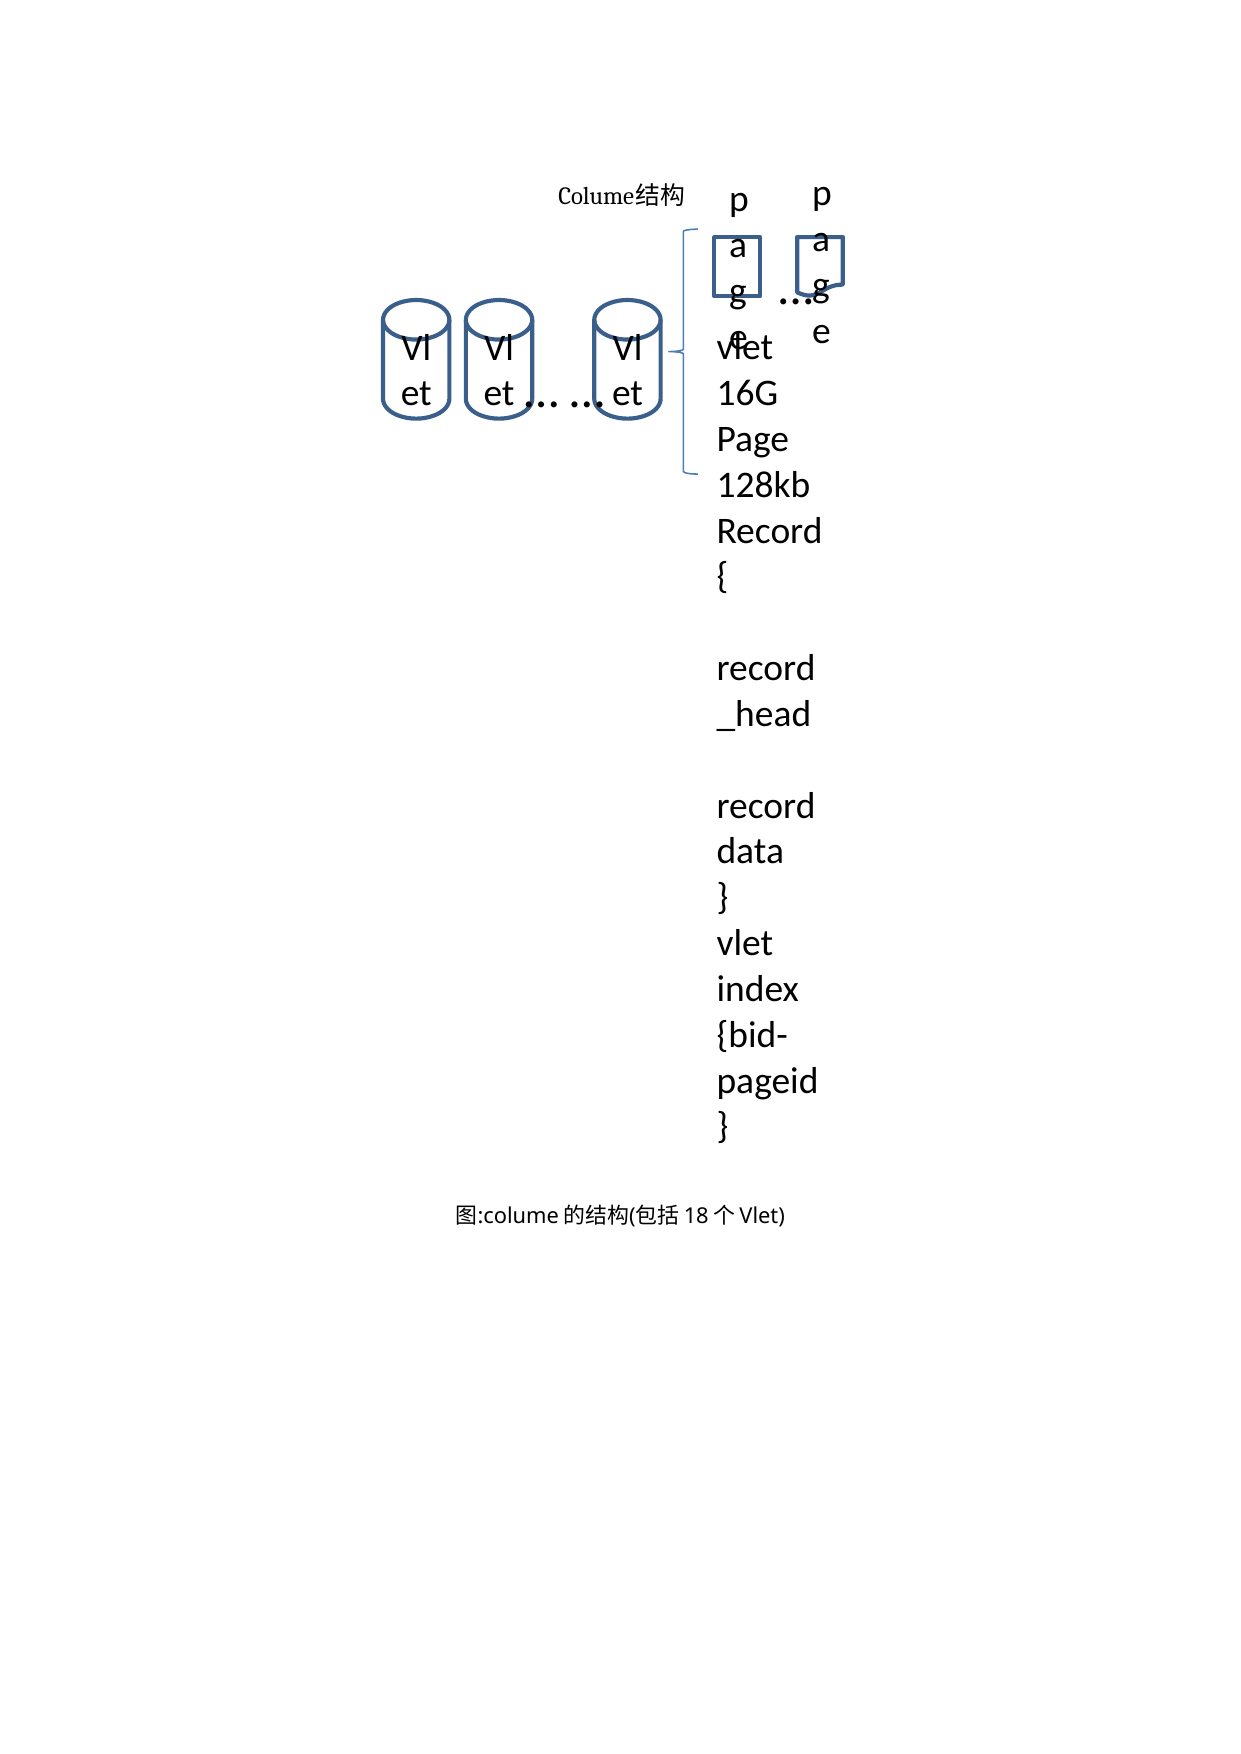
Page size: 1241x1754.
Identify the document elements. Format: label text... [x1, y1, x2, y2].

text 图:colume的结构(包括18个Vlet) [187, 1198, 1053, 1230]
